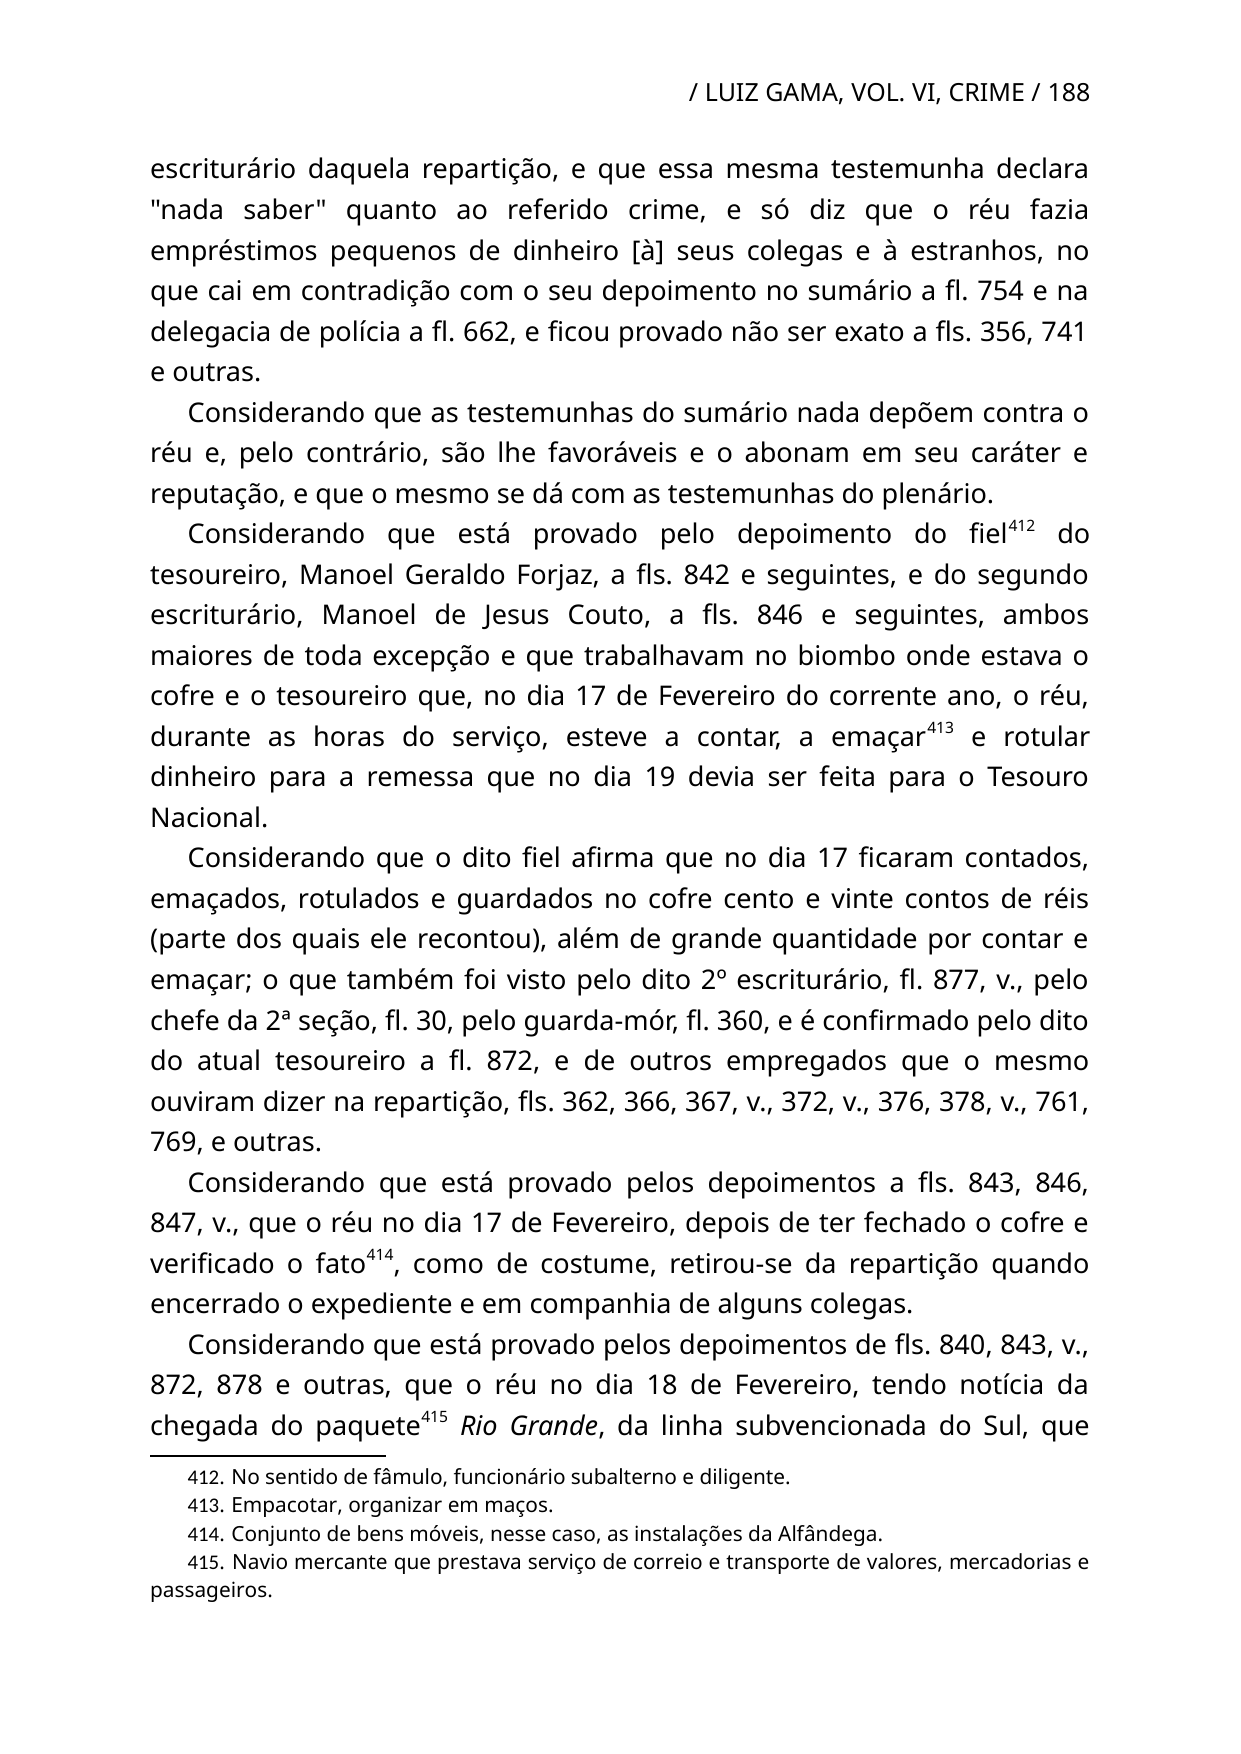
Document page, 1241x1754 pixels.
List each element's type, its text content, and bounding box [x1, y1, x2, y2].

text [150, 1325, 1090, 1443]
text Considerando que está provado pelos depoimentos a fls. 843, 846, 847, v., que o réu no dia 17 de Fevereiro, depois de ter fechado o cofre e verificado o fato, como de costume, retirou-se da repartição quando encerrado o expediente e em companhia de alguns colegas. [150, 1163, 1090, 1321]
text Considerando que está provado pelo depoimento do fiel do tesoureiro, Manoel Geraldo Forjaz, a fls. 842 e seguintes, e do segundo escriturário, Manoel de Jesus Couto, a fls. 846 e seguintes, ambos maiores de toda excepção e que trabalhavam no biombo onde estava o cofre e o tesoureiro que, no dia 17 de Fevereiro do corrente ano, o réu, durante as horas do serviço, esteve a contar, a emaçar e rotular dinheiro para a remessa que no dia 19 devia ser feita para o Tesouro Nacional. [150, 515, 1090, 835]
text Considerando que o dito fiel afirma que no dia 17 ficaram contados, emaçados, rotulados e guardados no cofre cento e vinte contos de réis (parte dos quais ele recontou), além de grande quantidade por contar e emaçar; o que também foi visto pelo dito 2º escriturário, fl. 877, v., pelo chefe da 2ª seção, fl. 30, pelo guarda-mór, fl. 360, e é confirmado pelo dito do atual tesoureiro a fl. 872, e de outros empregados que o mesmo ouviram dizer na repartição, fls. 362, 366, 367, v., 372, v., 376, 378, v., 761, 769, e outras. [150, 839, 1090, 1159]
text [150, 150, 1090, 389]
text Considerando que as testemunhas do sumário nada depõem contra o réu e, pelo contrário, são lhe favoráveis e o abonam em seu caráter e reputação, e que o mesmo se dá com as testemunhas do plenário. [150, 393, 1090, 511]
